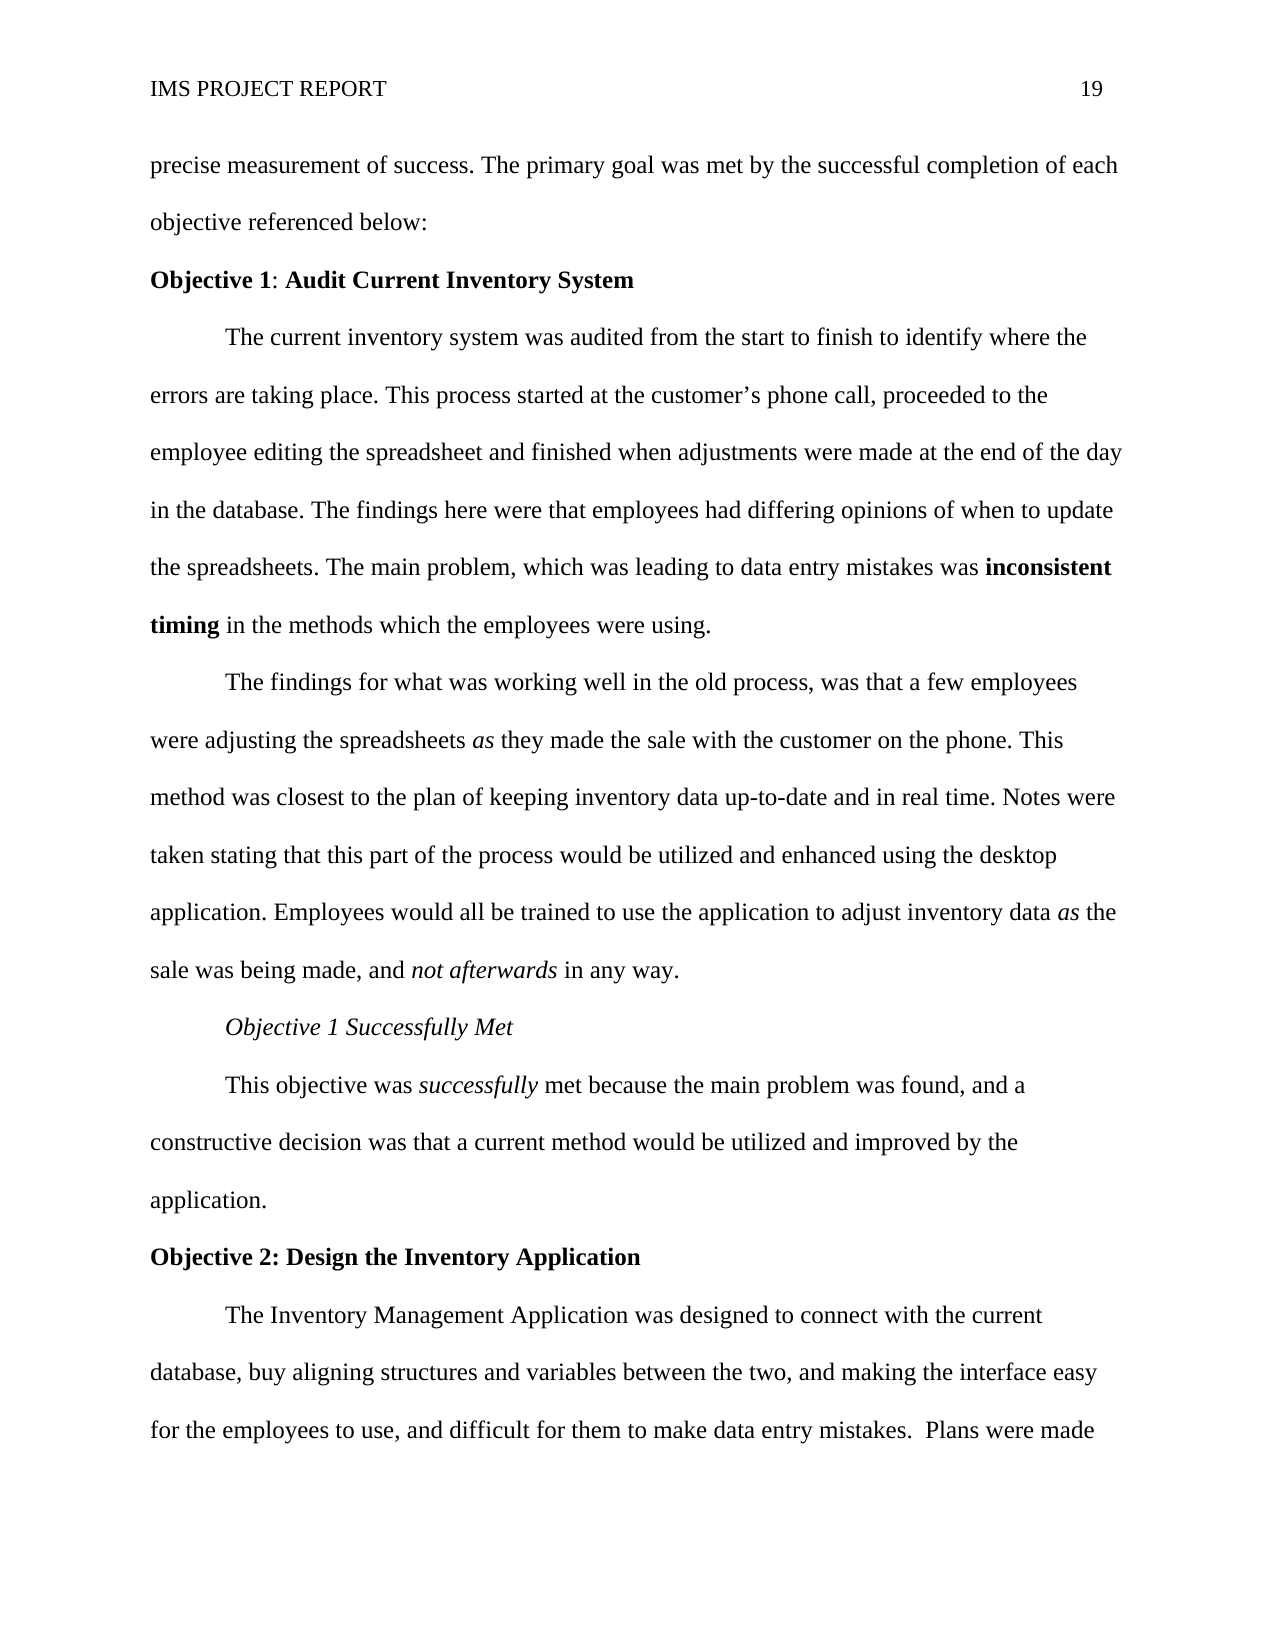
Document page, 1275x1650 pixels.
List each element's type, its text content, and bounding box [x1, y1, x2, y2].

text Objective 1 Successfully Met [150, 1012, 1125, 1041]
text The findings for what was working well in the old process, was that a few employees were adjusting the spreadsheets as they made the sale with the customer on the phone. This method was closest to the plan of keeping inventory data up-to-date and in real time. Notes were taken stating that this part of the process would be utilized and enhanced using the desktop application. Employees would all be trained to use the application to adjust inventory data as the sale was being made, and not afterwards in any way. [150, 667, 1125, 984]
text Objective 1: Audit Current Inventory System [150, 265, 1125, 294]
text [150, 1300, 1125, 1444]
text Objective 2: Design the Inventory Application [150, 1242, 1125, 1271]
text The current inventory system was audited from the start to finish to identify where the errors are taking place. This process started at the customer’s phone call, proceeded to the employee editing the spreadsheet and finished when adjustments were made at the end of the day in the database. The findings here were that employees had differing opinions of when to update the spreadsheets. The main problem, which was leading to data entry mistakes was inconsistent timing in the methods which the employees were using. [150, 322, 1125, 639]
text This objective was successfully met because the main problem was found, and a constructive decision was that a current method would be utilized and improved by the application. [150, 1070, 1125, 1214]
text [150, 150, 1125, 236]
